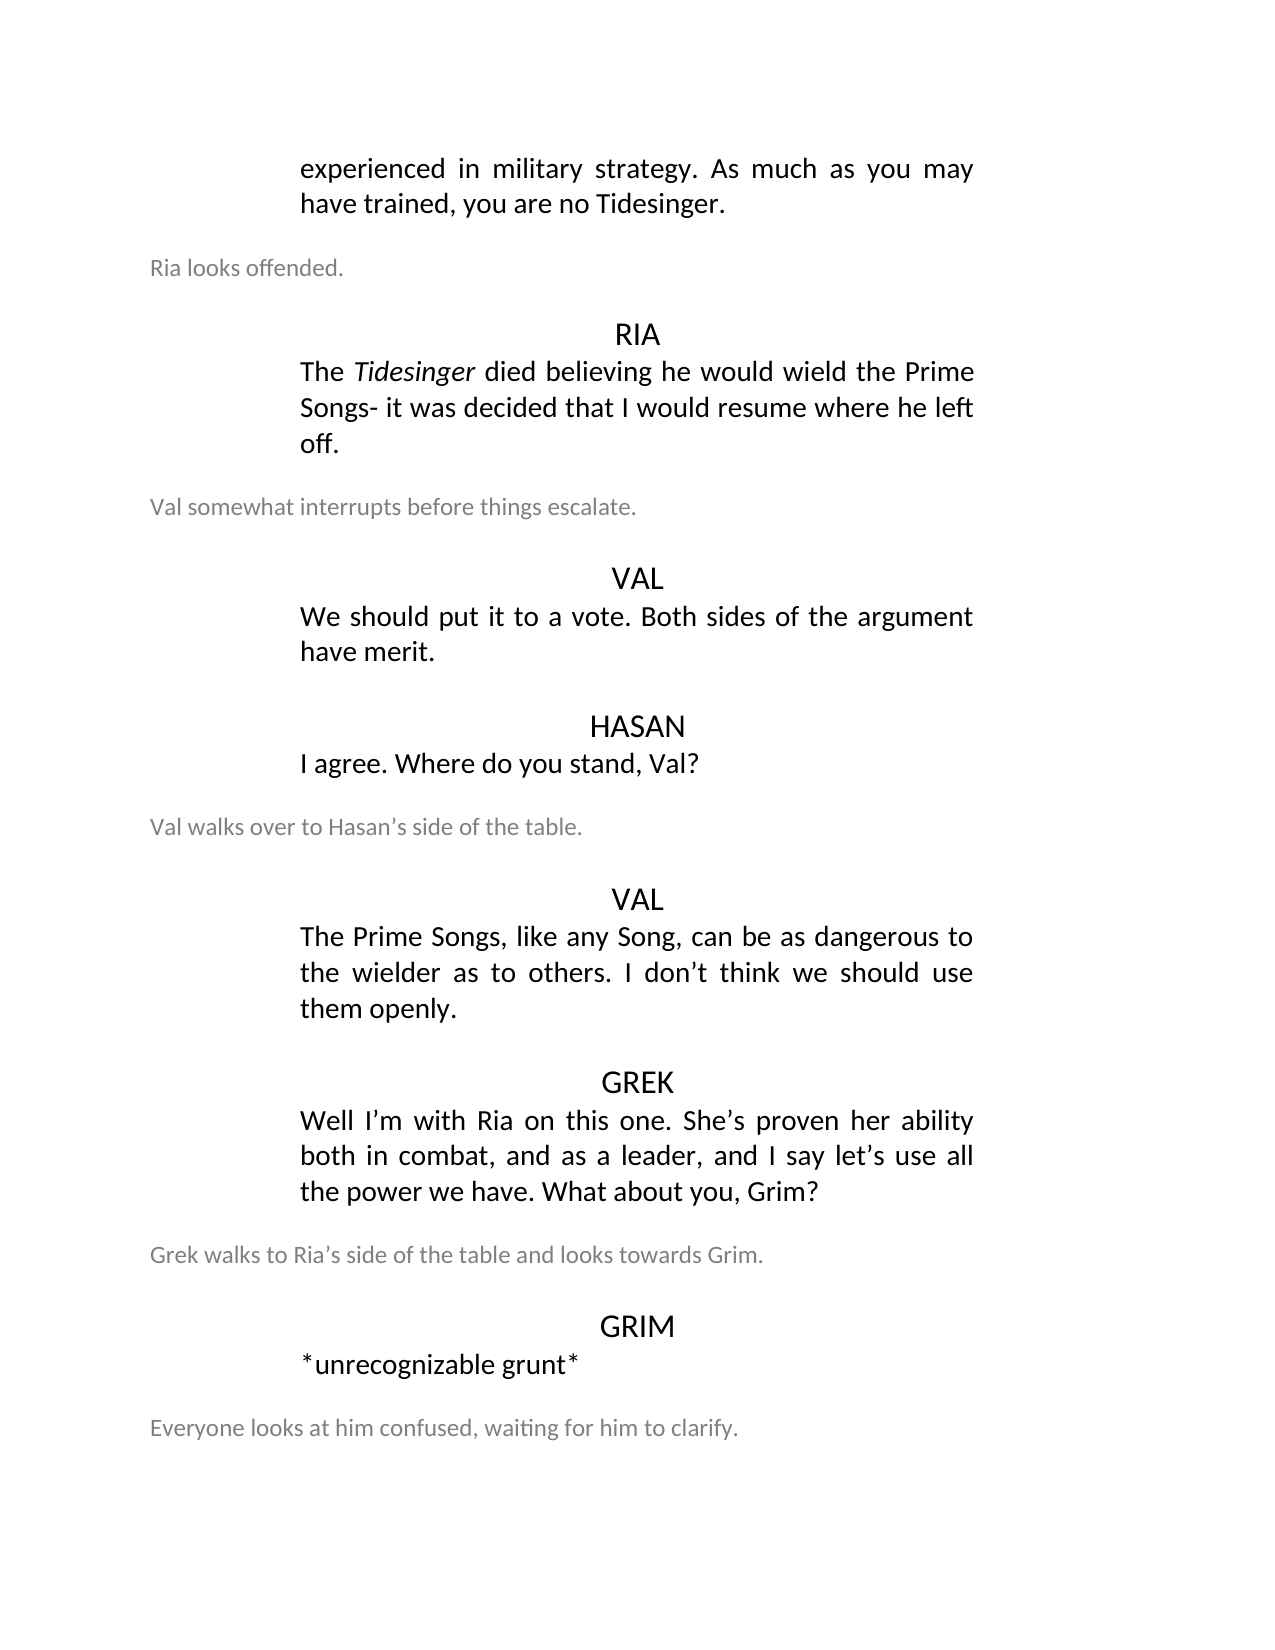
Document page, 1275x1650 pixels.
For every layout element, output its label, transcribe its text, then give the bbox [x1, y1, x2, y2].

text *unrecognizable grunt* [300, 1346, 975, 1382]
text Well I’m with Ria on this one. She’s proven her ability both in combat, and as a leader, and I say let’s use all the power we have. What about you, Grim? [300, 1102, 975, 1208]
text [300, 150, 975, 221]
text HASAN [300, 705, 975, 745]
text VAL [300, 878, 975, 918]
text The Prime Songs, like any Song, can be as dangerous to the wielder as to others. I don’t think we should use them openly. [300, 918, 975, 1025]
text Val walks over to Hasan’s side of the table. [150, 812, 975, 842]
text The Tidesinger died believing he would wield the Prime Songs- it was decided that I would resume where he left off. [300, 353, 975, 460]
text I agree. Where do you stand, Val? [300, 745, 975, 781]
text VAL [300, 557, 975, 598]
text Ria looks offended. [150, 252, 975, 282]
text Grek walks to Ria’s side of the table and looks towards Grim. [150, 1239, 975, 1269]
text Everyone looks at him confused, waiting for him to clarify. [150, 1412, 975, 1443]
text Val somewhat interrupts before things escalate. [150, 491, 975, 521]
text GREK [300, 1061, 975, 1102]
text GRIM [300, 1305, 975, 1346]
text We should put it to a vote. Both sides of the argument have merit. [300, 598, 975, 669]
text RIA [300, 313, 975, 353]
